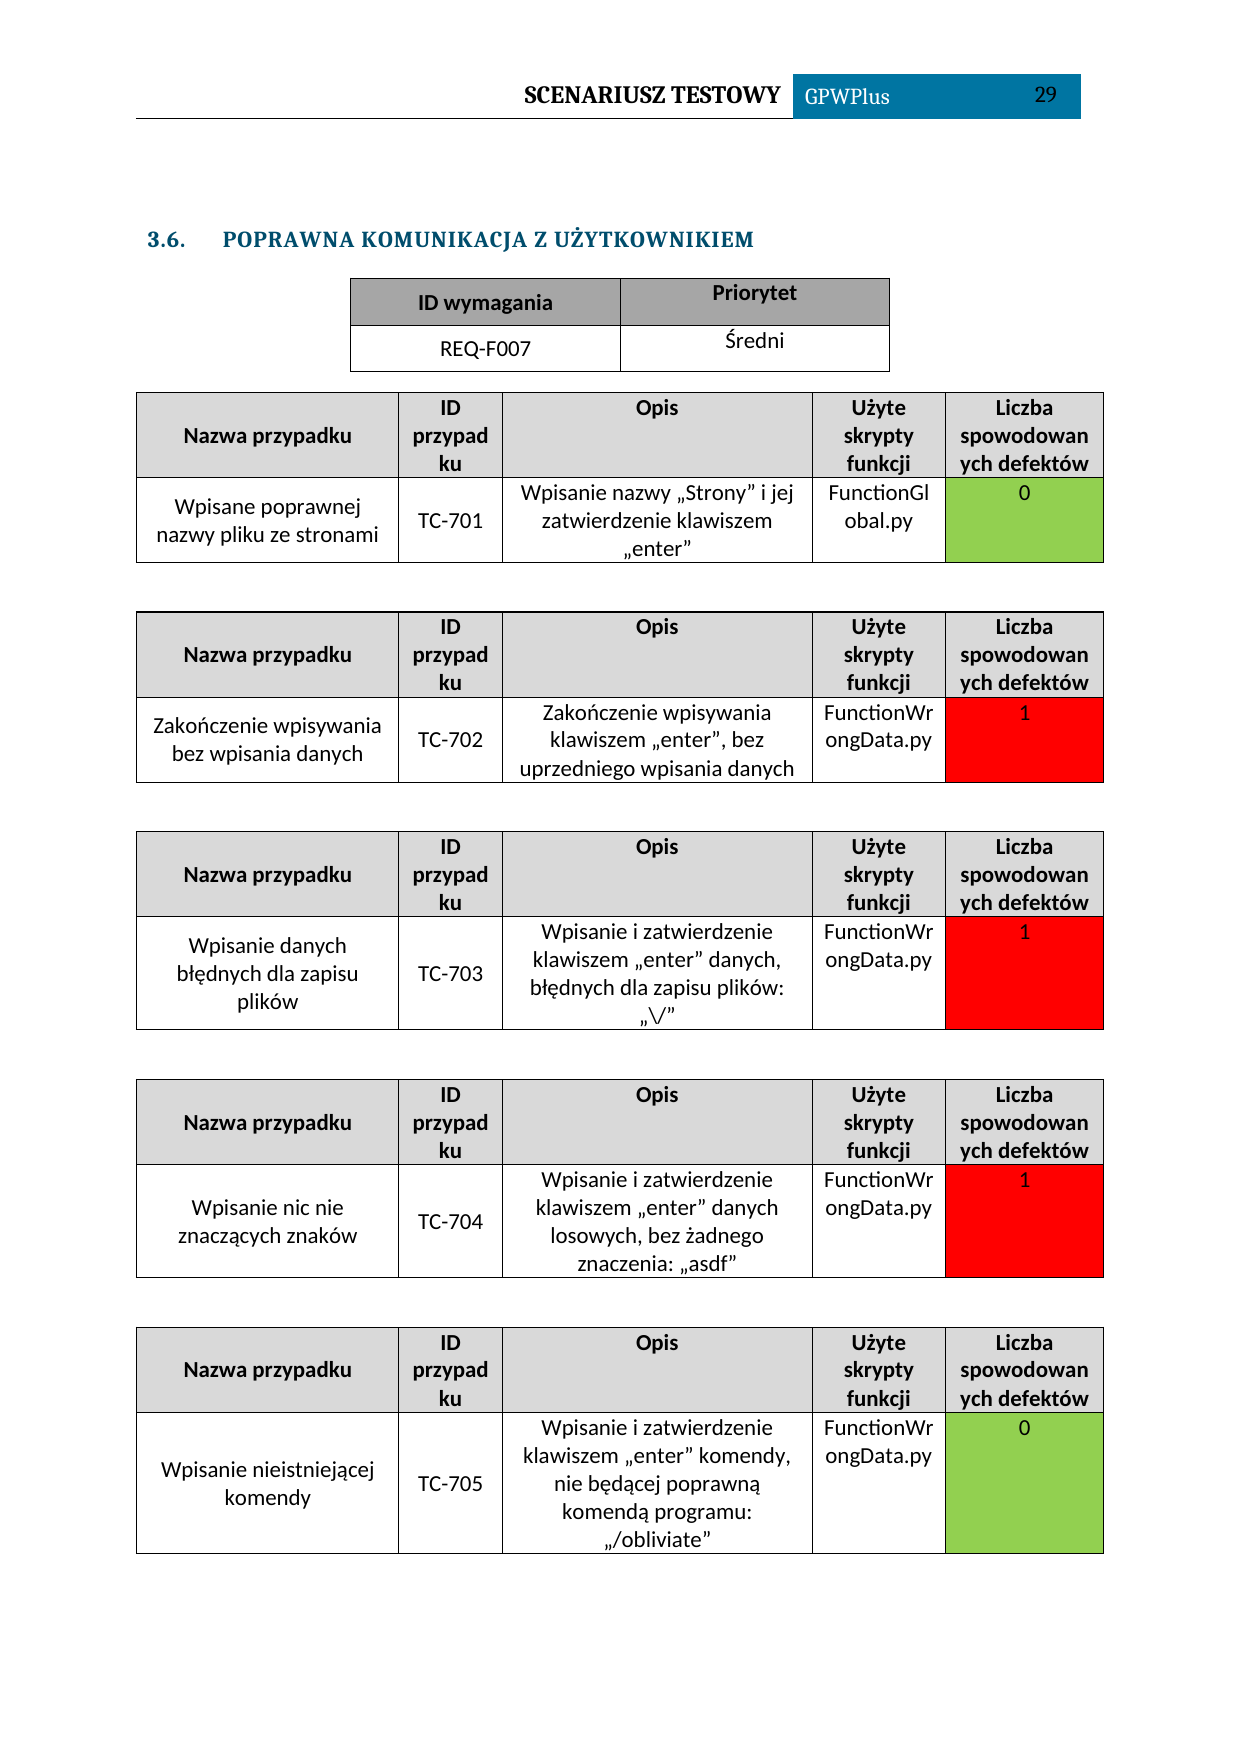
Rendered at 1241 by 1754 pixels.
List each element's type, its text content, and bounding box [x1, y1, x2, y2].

table_header Liczba spowodowanych defektów [946, 1328, 1103, 1412]
table_cell 1 [946, 1165, 1103, 1277]
table_cell Wpisanie nic nie znaczących znaków [137, 1165, 398, 1277]
table_cell TC-705 [399, 1413, 502, 1553]
table_cell FunctionWrongData.py [813, 1413, 945, 1553]
table_cell FunctionWrongData.py [813, 1165, 945, 1277]
table_header ID przypadku [399, 613, 502, 697]
table_header Nazwa przypadku [137, 1328, 398, 1412]
table_cell Średni [621, 326, 889, 371]
table_header Opis [503, 613, 812, 697]
table_header Opis [503, 832, 812, 916]
table_header Opis [503, 1328, 812, 1412]
table_cell Wpisanie nieistniejącej komendy [137, 1413, 398, 1553]
table_header Priorytet [621, 279, 889, 325]
table_cell Zakończenie wpisywania klawiszem „enter”, bez uprzedniego wpisania danych [503, 698, 812, 782]
table_cell FunctionGlobal.py [813, 478, 945, 562]
table_cell 1 [946, 698, 1103, 782]
table_header Użyte skrypty funkcji [813, 832, 945, 916]
table_header ID wymagania [351, 279, 620, 325]
table_cell REQ-F007 [351, 326, 620, 371]
table_header Użyte skrypty funkcji [813, 613, 945, 697]
table_cell Zakończenie wpisywania bez wpisania danych [137, 698, 398, 782]
table_header ID przypadku [399, 393, 502, 477]
table_cell FunctionWrongData.py [813, 698, 945, 782]
table_cell 0 [946, 478, 1103, 562]
table_header Nazwa przypadku [137, 393, 398, 477]
table_header Liczba spowodowanych defektów [946, 613, 1103, 697]
table_cell Wpisanie danych błędnych dla zapisu plików [137, 917, 398, 1029]
table_header Opis [503, 1080, 812, 1164]
table_header Liczba spowodowanych defektów [946, 393, 1103, 477]
table_cell Wpisanie i zatwierdzenie klawiszem „enter” komendy, nie będącej poprawną komendą programu: „/obliviate” [503, 1413, 812, 1553]
table_cell Wpisanie nazwy „Strony” i jej zatwierdzenie klawiszem „enter” [503, 478, 812, 562]
table_cell FunctionWrongData.py [813, 917, 945, 1029]
table_header ID przypadku [399, 1328, 502, 1412]
table_cell 1 [946, 917, 1103, 1029]
table_cell Wpisanie i zatwierdzenie klawiszem „enter” danych losowych, bez żadnego znaczenia: „asdf” [503, 1165, 812, 1277]
table_cell 0 [946, 1413, 1103, 1553]
table_cell TC-702 [399, 698, 502, 782]
table_cell TC-704 [399, 1165, 502, 1277]
table_cell Wpisane poprawnej nazwy pliku ze stronami [137, 478, 398, 562]
table_header Opis [503, 393, 812, 477]
table_header Użyte skrypty funkcji [813, 1328, 945, 1412]
text poprawna komunikacja z użytkownikiem [148, 227, 1092, 253]
table_header Liczba spowodowanych defektów [946, 832, 1103, 916]
table_header Użyte skrypty funkcji [813, 1080, 945, 1164]
table_header Użyte skrypty funkcji [813, 393, 945, 477]
table_header Nazwa przypadku [137, 613, 398, 697]
table_header Nazwa przypadku [137, 832, 398, 916]
table_header Nazwa przypadku [137, 1080, 398, 1164]
table_cell Wpisanie i zatwierdzenie klawiszem „enter” danych, błędnych dla zapisu plików: „\/” [503, 917, 812, 1029]
table_cell TC-703 [399, 917, 502, 1029]
table_cell TC-701 [399, 478, 502, 562]
table_header ID przypadku [399, 832, 502, 916]
table_header ID przypadku [399, 1080, 502, 1164]
table_header Liczba spowodowanych defektów [946, 1080, 1103, 1164]
